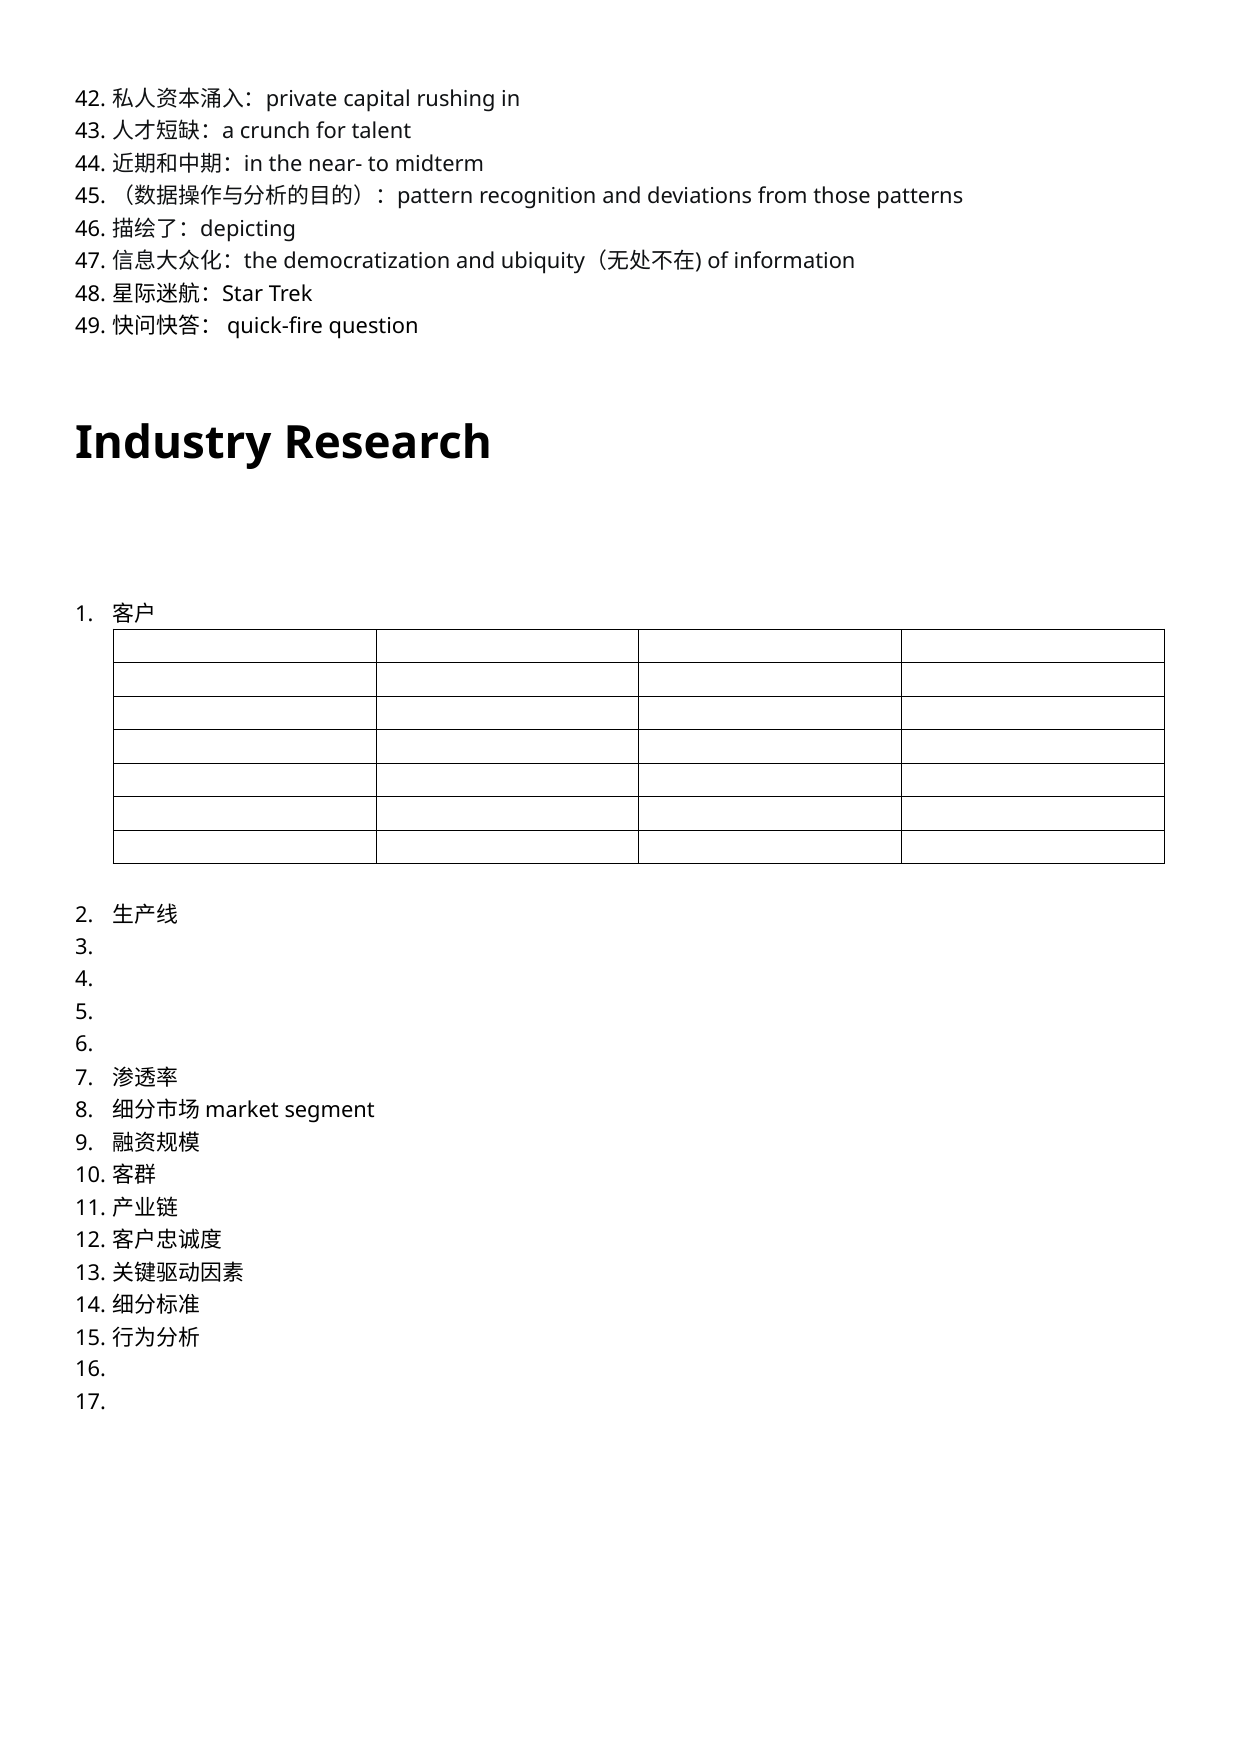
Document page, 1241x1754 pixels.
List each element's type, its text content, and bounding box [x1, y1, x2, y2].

list 客群 [75, 1157, 1165, 1189]
table_cell [902, 797, 1164, 830]
subtitle Industry Research [75, 409, 1165, 474]
table_cell [114, 831, 376, 863]
table_header [902, 630, 1164, 662]
table_cell [377, 663, 638, 696]
table_cell [902, 697, 1164, 729]
list 渗透率 [75, 1059, 1165, 1092]
list 关键驱动因素 [75, 1254, 1165, 1287]
list 私人资本涌入：private capital rushing in [266, 81, 1165, 113]
list 信息大众化：the democratization and ubiquity（无处不在) of information [75, 243, 1165, 276]
table_cell [902, 764, 1164, 796]
table_cell [639, 764, 901, 796]
table_cell [639, 730, 901, 763]
table_cell [114, 764, 376, 796]
list 星际迷航：Star Trek [75, 276, 1165, 308]
list 行为分析 [75, 1319, 1165, 1352]
table_cell [114, 697, 376, 729]
table_cell [377, 831, 638, 863]
list 细分标准 [75, 1287, 1165, 1319]
table_header [114, 630, 376, 662]
table_cell [902, 663, 1164, 696]
list 快问快答： quick-fire question [75, 308, 1165, 341]
table_cell [377, 764, 638, 796]
list 近期和中期：in the near- to midterm [244, 146, 1165, 178]
list 细分市场 market segment [75, 1092, 1165, 1124]
table_header [639, 630, 901, 662]
list 人才短缺：a crunch for talent [75, 113, 1165, 146]
list 客户忠诚度 [75, 1222, 1165, 1254]
list 产业链 [75, 1189, 1165, 1222]
list 描绘了：depicting [200, 211, 1165, 243]
table_cell [639, 663, 901, 696]
table_header [377, 630, 638, 662]
table_cell [902, 730, 1164, 763]
table_cell [114, 663, 376, 696]
table_cell [639, 697, 901, 729]
table_cell [377, 797, 638, 830]
list 描绘了：depicting [75, 211, 113, 243]
table_cell [639, 831, 901, 863]
table_cell [377, 730, 638, 763]
list 客户 [75, 596, 1165, 628]
table_cell [114, 730, 376, 763]
table_cell [114, 797, 376, 830]
list 融资规模 [75, 1124, 1165, 1157]
list （数据操作与分析的目的）：pattern recognition and deviations from those patterns [75, 178, 1165, 211]
table_cell [639, 797, 901, 830]
list 生产线 [75, 897, 1165, 929]
table_cell [377, 697, 638, 729]
table_cell [902, 831, 1164, 863]
